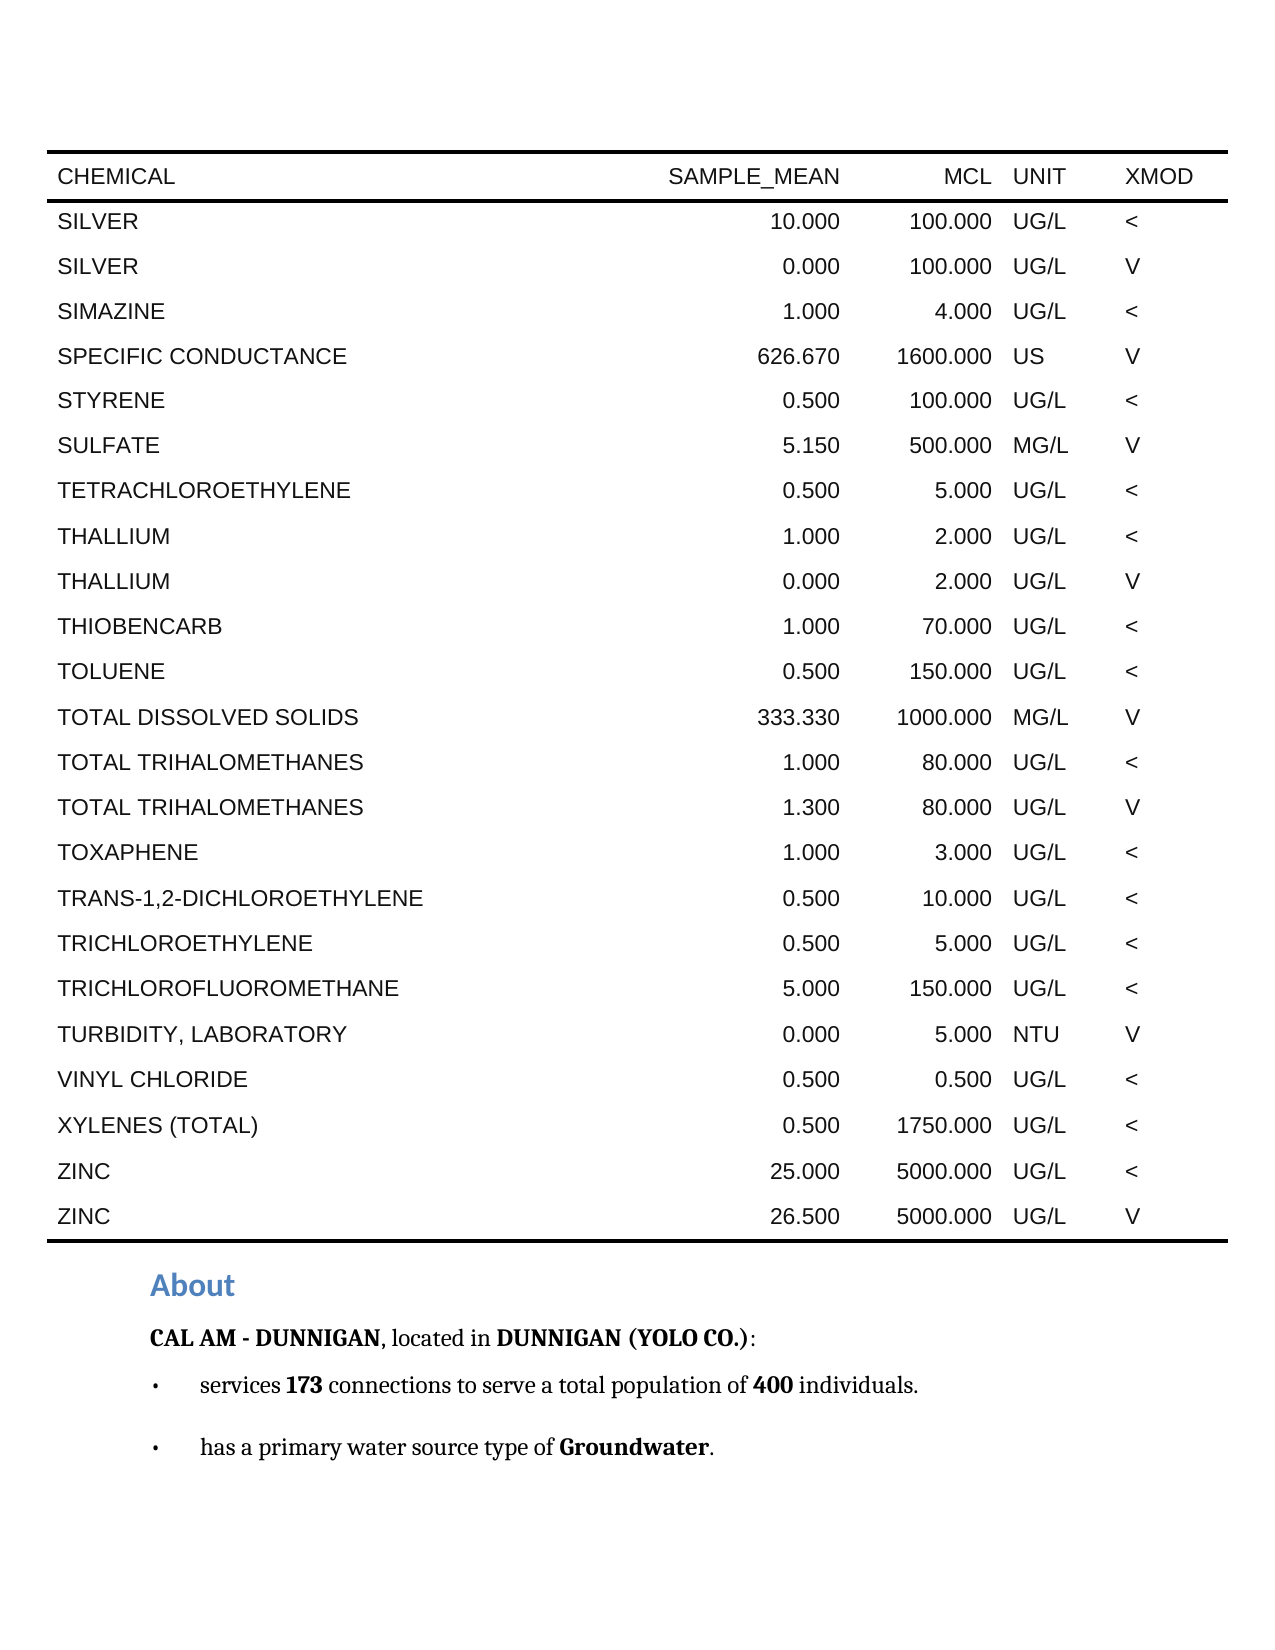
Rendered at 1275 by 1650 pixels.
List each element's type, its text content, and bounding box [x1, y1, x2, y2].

table_cell ZINC [47, 1149, 638, 1194]
table_cell UG/L [1002, 378, 1114, 423]
table_cell 150.000 [850, 649, 1002, 694]
table_cell UG/L [1002, 559, 1114, 604]
table_cell < [1114, 1057, 1228, 1102]
table_cell 0.500 [638, 1102, 850, 1149]
table_cell TETRACHLOROETHYLENE [47, 468, 638, 513]
table_cell TRANS-1,2-DICHLOROETHYLENE [47, 875, 638, 921]
table_cell 0.000 [638, 559, 850, 604]
subtitle About [150, 1264, 1125, 1305]
table_cell < [1114, 604, 1228, 649]
table_cell 1.300 [638, 785, 850, 830]
table_cell < [1114, 739, 1228, 784]
table_cell THALLIUM [47, 559, 638, 604]
table_cell 4.000 [850, 289, 1002, 334]
table_cell VINYL CHLORIDE [47, 1057, 638, 1102]
table_cell 3.000 [850, 830, 1002, 875]
table_cell NTU [1002, 1011, 1114, 1057]
table_cell 0.500 [638, 1057, 850, 1102]
table_cell TOTAL TRIHALOMETHANES [47, 739, 638, 784]
table_cell 100.000 [850, 203, 1002, 244]
table_cell < [1114, 921, 1228, 966]
table_cell UG/L [1002, 1102, 1114, 1149]
table_cell UG/L [1002, 649, 1114, 694]
table_cell 0.500 [638, 378, 850, 423]
table_cell V [1114, 244, 1228, 289]
table_cell TURBIDITY, LABORATORY [47, 1011, 638, 1057]
table_cell 1.000 [638, 289, 850, 334]
table_cell < [1114, 1102, 1228, 1149]
table_cell 10.000 [850, 875, 1002, 921]
table_cell < [1114, 966, 1228, 1011]
table_cell XYLENES (TOTAL) [47, 1102, 638, 1149]
table_cell 80.000 [850, 739, 1002, 784]
table_cell < [1114, 203, 1228, 244]
table_cell 5.000 [850, 468, 1002, 513]
table_cell 150.000 [850, 966, 1002, 1011]
table_cell UG/L [1002, 1194, 1114, 1239]
table_cell UG/L [1002, 1149, 1114, 1194]
table_cell 1600.000 [850, 334, 1002, 378]
table_cell < [1114, 378, 1228, 423]
table_cell 5000.000 [850, 1149, 1002, 1194]
table_cell 100.000 [850, 378, 1002, 423]
table_cell UG/L [1002, 739, 1114, 784]
table_cell UG/L [1002, 875, 1114, 921]
table_header XMOD [1114, 154, 1228, 198]
table_cell 0.500 [850, 1057, 1002, 1102]
table_cell 0.500 [638, 649, 850, 694]
table_cell 500.000 [850, 423, 1002, 468]
table_cell UG/L [1002, 513, 1114, 558]
table_cell < [1114, 649, 1228, 694]
table_cell MG/L [1002, 694, 1114, 739]
table_cell 333.330 [638, 694, 850, 739]
table_cell UG/L [1002, 203, 1114, 244]
table_cell 25.000 [638, 1149, 850, 1194]
table_header MCL [850, 154, 1002, 198]
table_cell 5.000 [850, 1011, 1002, 1057]
table_cell 1000.000 [850, 694, 1002, 739]
table_cell 1.000 [638, 739, 850, 784]
table_cell 0.000 [638, 244, 850, 289]
table_header CHEMICAL [47, 154, 638, 198]
table_cell UG/L [1002, 830, 1114, 875]
table_cell 10.000 [638, 203, 850, 244]
table_cell SILVER [47, 244, 638, 289]
table_cell THIOBENCARB [47, 604, 638, 649]
table_cell 26.500 [638, 1194, 850, 1239]
table_cell < [1114, 289, 1228, 334]
table_cell 0.000 [638, 1011, 850, 1057]
table_cell 100.000 [850, 244, 1002, 289]
table_cell SULFATE [47, 423, 638, 468]
table_cell UG/L [1002, 1057, 1114, 1102]
table_cell 5.150 [638, 423, 850, 468]
table_cell TOTAL TRIHALOMETHANES [47, 785, 638, 830]
table_cell < [1114, 468, 1228, 513]
table_cell V [1114, 785, 1228, 830]
table_cell 2.000 [850, 559, 1002, 604]
table_cell 80.000 [850, 785, 1002, 830]
table_cell 5.000 [850, 921, 1002, 966]
table_cell 5000.000 [850, 1194, 1002, 1239]
table_cell SPECIFIC CONDUCTANCE [47, 334, 638, 378]
table_cell < [1114, 1149, 1228, 1194]
table_cell SILVER [47, 203, 638, 244]
table_cell 0.500 [638, 875, 850, 921]
table_cell TRICHLOROFLUOROMETHANE [47, 966, 638, 1011]
table_cell 0.500 [638, 921, 850, 966]
table_cell < [1114, 830, 1228, 875]
table_cell UG/L [1002, 785, 1114, 830]
table_cell MG/L [1002, 423, 1114, 468]
table_cell ZINC [47, 1194, 638, 1239]
table_cell V [1114, 559, 1228, 604]
table_cell 5.000 [638, 966, 850, 1011]
table_cell TOXAPHENE [47, 830, 638, 875]
table_cell UG/L [1002, 966, 1114, 1011]
table_cell TOLUENE [47, 649, 638, 694]
table_cell UG/L [1002, 921, 1114, 966]
table_cell UG/L [1002, 244, 1114, 289]
list has a primary water source type of Groundwater. [150, 1432, 1125, 1461]
table_cell 1.000 [638, 513, 850, 558]
table_cell 1.000 [638, 830, 850, 875]
table_cell 626.670 [638, 334, 850, 378]
table_cell TOTAL DISSOLVED SOLIDS [47, 694, 638, 739]
text CAL AM - DUNNIGAN, located in DUNNIGAN (YOLO CO.): [150, 1324, 1125, 1352]
table_cell STYRENE [47, 378, 638, 423]
table_cell V [1114, 1011, 1228, 1057]
table_cell SIMAZINE [47, 289, 638, 334]
table_cell V [1114, 423, 1228, 468]
list services 173 connections to serve a total population of 400 individuals. [150, 1371, 1125, 1429]
table_cell THALLIUM [47, 513, 638, 558]
table_cell TRICHLOROETHYLENE [47, 921, 638, 966]
table_cell V [1114, 694, 1228, 739]
table_cell < [1114, 875, 1228, 921]
table_cell 1750.000 [850, 1102, 1002, 1149]
table_cell UG/L [1002, 289, 1114, 334]
table_cell 70.000 [850, 604, 1002, 649]
table_cell V [1114, 1194, 1228, 1239]
table_cell UG/L [1002, 604, 1114, 649]
table_cell 1.000 [638, 604, 850, 649]
table_cell V [1114, 334, 1228, 378]
table_header UNIT [1002, 154, 1114, 198]
table_header SAMPLE_MEAN [638, 154, 850, 198]
table_cell UG/L [1002, 468, 1114, 513]
table_cell < [1114, 513, 1228, 558]
table_cell US [1002, 334, 1114, 378]
table_cell 0.500 [638, 468, 850, 513]
table_cell 2.000 [850, 513, 1002, 558]
